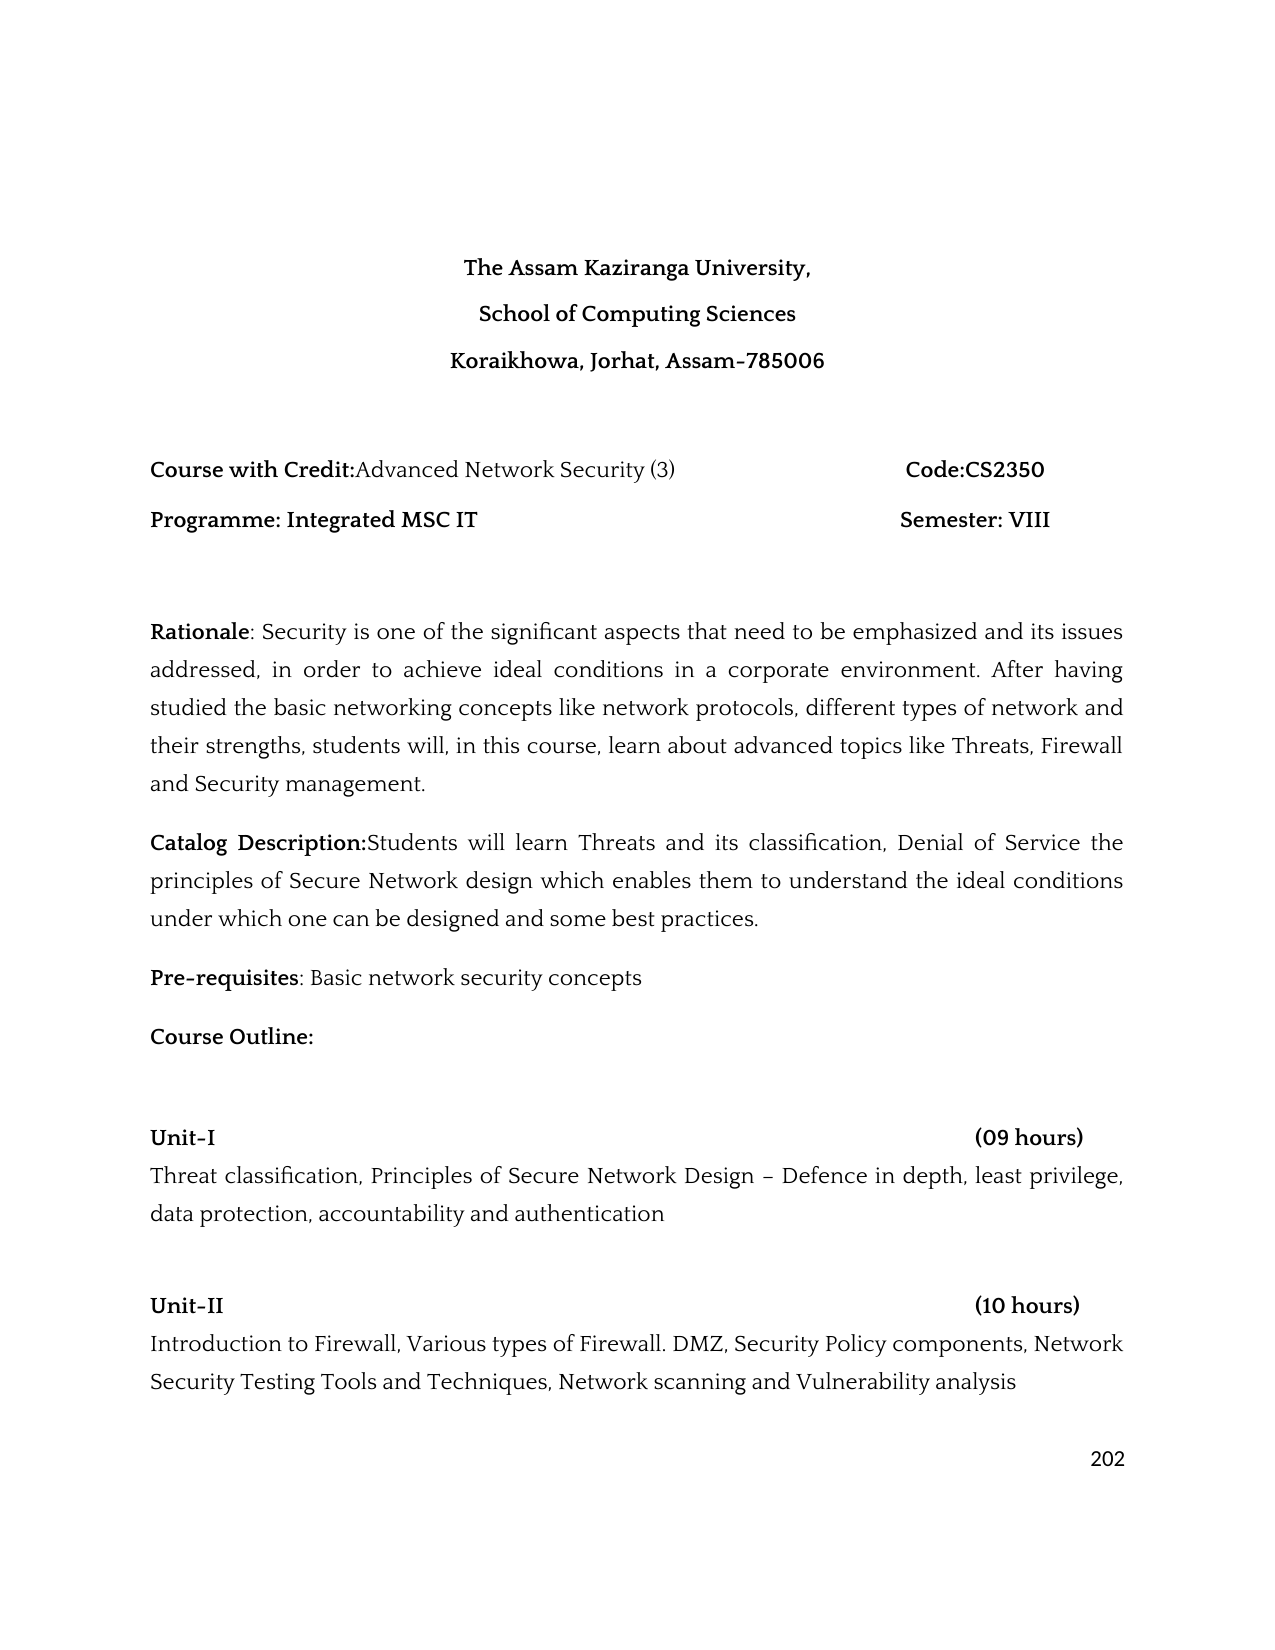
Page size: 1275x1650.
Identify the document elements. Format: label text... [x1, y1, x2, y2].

text School of Computing Sciences [150, 302, 1125, 328]
text Pre-requisites: Basic network security concepts [150, 966, 1125, 992]
text Unit-I (09 hours) [150, 1126, 1125, 1152]
text Koraikhowa, Jorhat, Assam-785006 [150, 348, 1125, 374]
text Catalog Description:Students will learn Threats and its classification, Denial of Service the principles of Secure Network design which enables them to understand the ideal conditions under which one can be designed and some best practices. [150, 831, 1125, 933]
text Unit-II (10 hours) [150, 1293, 1125, 1319]
text Rationale: Security is one of the significant aspects that need to be emphasized and its issues addressed, in order to achieve ideal conditions in a corporate environment. After having studied the basic networking concepts like network protocols, different types of network and their strengths, students will, in this course, learn about advanced topics like Threats, Firewall and Security management. [150, 619, 1125, 797]
text Threat classification, Principles of Secure Network Design – Defence in depth, least privilege, data protection, accountability and authentication [150, 1164, 1125, 1228]
text Course with Credit:Advanced Network Security (3) Code:CS2350 [150, 458, 1125, 483]
text Programme: Integrated MSC IT Semester: VIII [150, 508, 1125, 533]
text Introduction to Firewall, Various types of Firewall. DMZ, Security Policy components, Network Security Testing Tools and Techniques, Network scanning and Vulnerability analysis [150, 1332, 1125, 1395]
text Course Outline: [150, 1025, 1125, 1051]
text The Assam Kaziranga University, [150, 256, 1125, 281]
